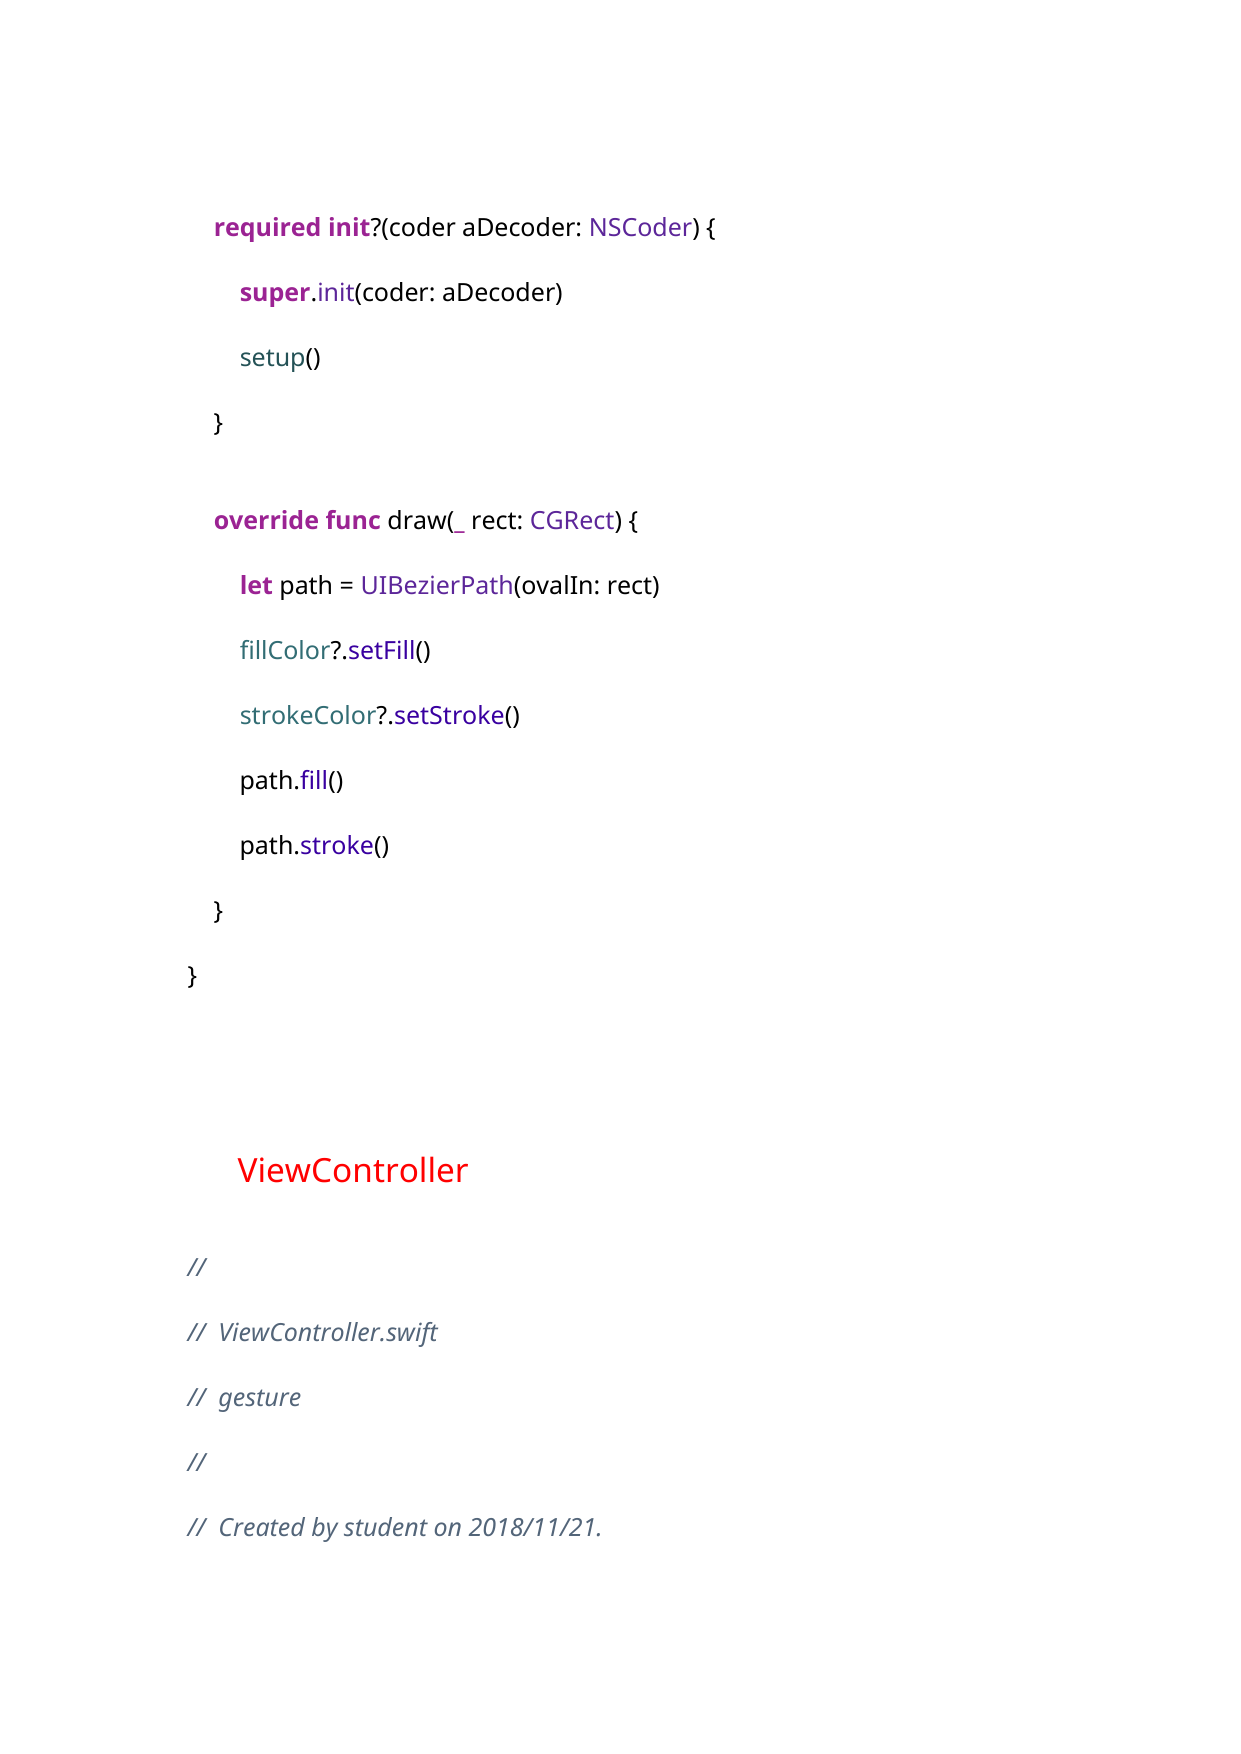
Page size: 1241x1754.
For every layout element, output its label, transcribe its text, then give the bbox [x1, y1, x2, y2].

text } [187, 877, 1053, 942]
text // [187, 1234, 1053, 1299]
text } [187, 389, 1053, 454]
text required init?(coder aDecoder: NSCoder) { [187, 194, 1053, 259]
text let path = UIBezierPath(ovalIn: rect) [187, 552, 1053, 617]
text // gesture [187, 1364, 1053, 1429]
text path.fill() [187, 747, 1053, 812]
text } [187, 942, 1053, 1007]
text setup() [187, 324, 1053, 389]
text // ViewController.swift [187, 1299, 1053, 1364]
text // Created by student on 2018/11/21. [187, 1494, 1053, 1559]
text // [187, 1429, 1053, 1494]
text strokeColor?.setStroke() [187, 682, 1053, 747]
text path.stroke() [187, 812, 1053, 877]
text fillColor?.setFill() [187, 617, 1053, 682]
text super.init(coder: aDecoder) [187, 259, 1053, 324]
list ViewController [237, 1137, 1053, 1202]
text override func draw(_ rect: CGRect) { [187, 487, 1053, 552]
